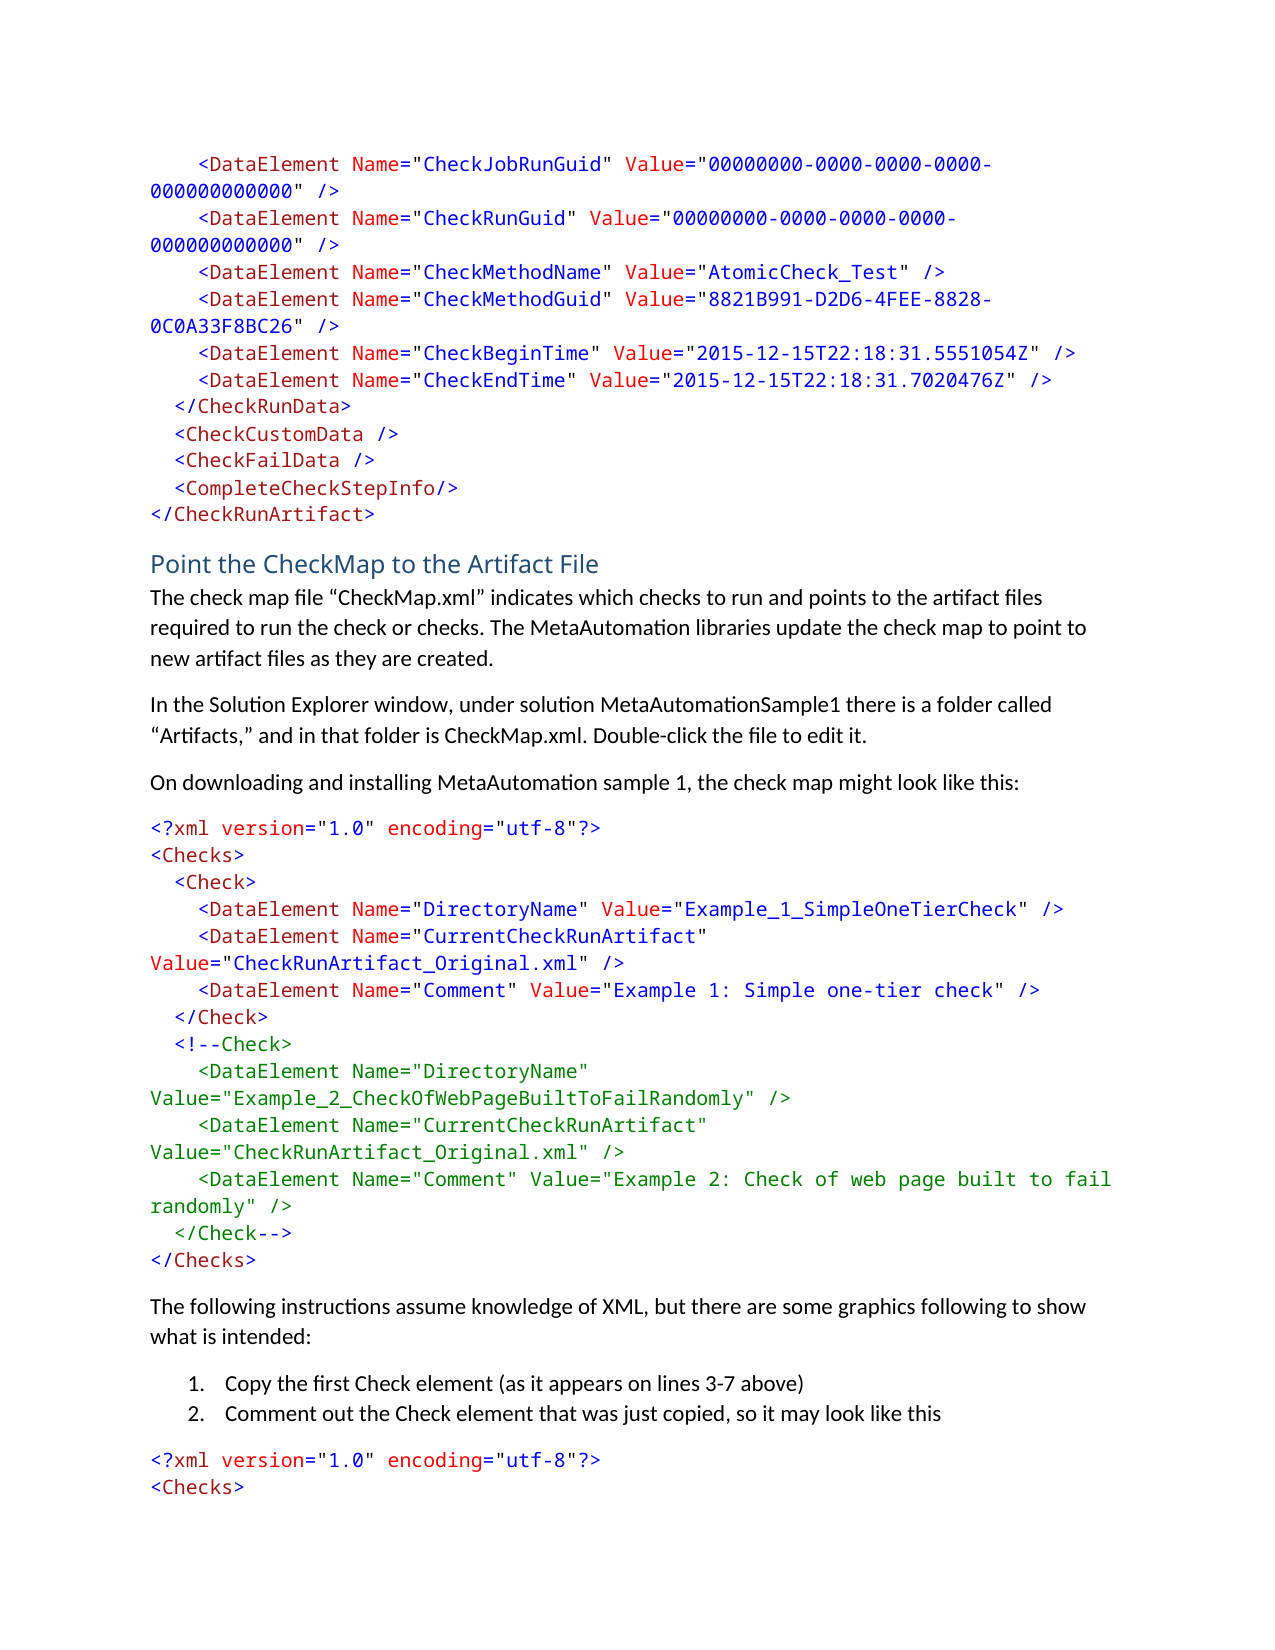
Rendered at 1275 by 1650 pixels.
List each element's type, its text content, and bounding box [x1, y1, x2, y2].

text <DataElement Name="DirectoryName" Value="Example_2_CheckOfWebPageBuiltToFailRandomly" /> [150, 1057, 1125, 1111]
text <DataElement Name="CurrentCheckRunArtifact" Value="CheckRunArtifact_Original.xml" /> [150, 922, 1125, 976]
text <CompleteCheckStepInfo/> [150, 474, 1125, 501]
text <DataElement Name="CheckMethodName" Value="AtomicCheck_Test" /> [150, 258, 1125, 285]
text </CheckRunArtifact> [150, 501, 1125, 528]
text The check map file “CheckMap.xml” indicates which checks to run and points to the artifact files required to run the check or checks. The MetaAutomation libraries update the check map to point to new artifact files as they are created. [150, 583, 1125, 672]
list Copy the first Check element (as it appears on lines 3-7 above) [187, 1369, 1125, 1397]
text The following instructions assume knowledge of XML, but there are some graphics following to show what is intended: [150, 1292, 1125, 1350]
subtitle Point the CheckMap to the Artifact File [150, 546, 1125, 581]
text <DataElement Name="CurrentCheckRunArtifact" Value="CheckRunArtifact_Original.xml" /> [150, 1111, 1125, 1165]
text <?xml version="1.0" encoding="utf-8"?> [150, 1446, 1125, 1473]
text <!--Check> [150, 1030, 1125, 1057]
text <DataElement Name="Comment" Value="Example 2: Check of web page built to fail randomly" /> [150, 1165, 1125, 1219]
text <Checks> [150, 1473, 1125, 1500]
text <Checks> [150, 841, 1125, 868]
text </Checks> [150, 1246, 1125, 1273]
text In the Solution Explorer window, under solution MetaAutomationSample1 there is a folder called “Artifacts,” and in that folder is CheckMap.xml. Double-click the file to edit it. [150, 691, 1125, 749]
text <?xml version="1.0" encoding="utf-8"?> [150, 814, 1125, 841]
text <CheckCustomData /> [150, 420, 1125, 447]
text </CheckRunData> [150, 393, 1125, 420]
list Comment out the Check element that was just copied, so it may look like this [187, 1399, 1125, 1427]
text <CheckFailData /> [150, 447, 1125, 474]
text <DataElement Name="CheckMethodGuid" Value="8821B991-D2D6-4FEE-8828-0C0A33F8BC26" /> [150, 285, 1125, 339]
text <DataElement Name="CheckRunGuid" Value="00000000-0000-0000-0000-000000000000" /> [150, 204, 1125, 258]
text <DataElement Name="DirectoryName" Value="Example_1_SimpleOneTierCheck" /> [150, 895, 1125, 922]
text <DataElement Name="Comment" Value="Example 1: Simple one-tier check" /> [150, 976, 1125, 1003]
text </Check> [150, 1003, 1125, 1030]
text </Check--> [150, 1219, 1125, 1246]
text <DataElement Name="CheckJobRunGuid" Value="00000000-0000-0000-0000-000000000000" /> [150, 150, 1125, 204]
text On downloading and installing MetaAutomation sample 1, the check map might look like this: [150, 768, 1125, 796]
text <DataElement Name="CheckEndTime" Value="2015-12-15T22:18:31.7020476Z" /> [150, 366, 1125, 393]
text <Check> [150, 868, 1125, 895]
text <DataElement Name="CheckBeginTime" Value="2015-12-15T22:18:31.5551054Z" /> [150, 339, 1125, 366]
